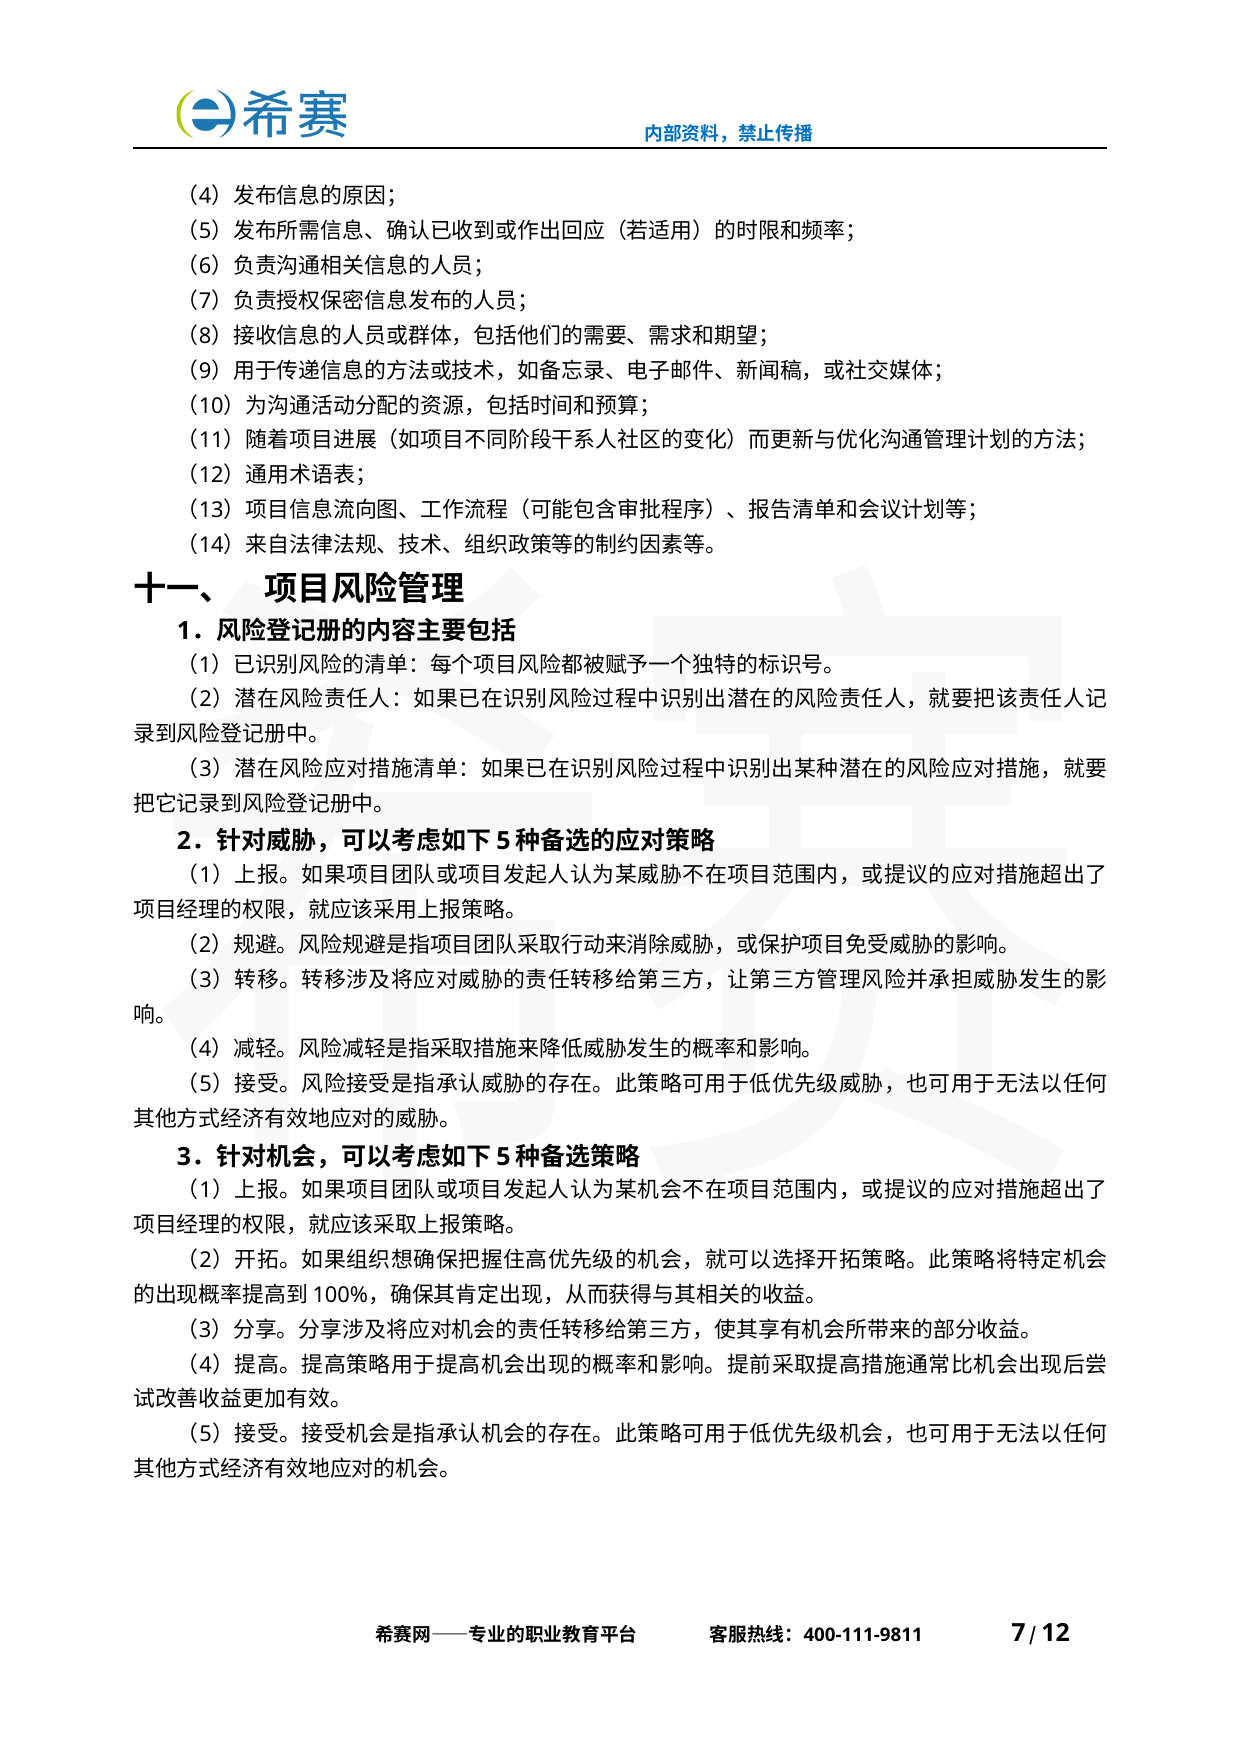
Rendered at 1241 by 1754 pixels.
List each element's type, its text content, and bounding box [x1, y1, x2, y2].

text （10）为沟通活动分配的资源，包括时间和预算； [133, 388, 1107, 419]
text （11）随着项目进展（如项目不同阶段干系人社区的变化）而更新与优化沟通管理计划的方法； [133, 422, 1107, 454]
picture [176, 88, 347, 140]
text （4）发布信息的原因； [133, 178, 1107, 210]
text （4）减轻。风险减轻是指采取措施来降低威胁发生的概率和影响。 [133, 1031, 1107, 1063]
subtitle 项目风险管理 [133, 562, 1107, 610]
text （2）规避。风险规避是指项目团队采取行动来消除威胁，或保护项目免受威胁的影响。 [133, 927, 1107, 958]
text （5）接受。风险接受是指承认威胁的存在。此策略可用于低优先级威胁，也可用于无法以任何其他方式经济有效地应对的威胁。 [133, 1066, 1107, 1133]
text （5）接受。接受机会是指承认机会的存在。此策略可用于低优先级机会，也可用于无法以任何其他方式经济有效地应对的机会。 [133, 1416, 1107, 1483]
text （9）用于传递信息的方法或技术，如备忘录、电子邮件、新闻稿，或社交媒体； [133, 353, 1107, 384]
text （6）负责沟通相关信息的人员； [133, 248, 1107, 280]
text （8）接收信息的人员或群体，包括他们的需要、需求和期望； [133, 318, 1107, 349]
text （13）项目信息流向图、工作流程（可能包含审批程序）、报告清单和会议计划等； [133, 492, 1107, 524]
text （5）发布所需信息、确认已收到或作出回应（若适用）的时限和频率； [133, 213, 1107, 245]
subtitle 2．针对威胁，可以考虑如下5种备选的应对策略 [133, 821, 1107, 857]
text （3）转移。转移涉及将应对威胁的责任转移给第三方，让第三方管理风险并承担威胁发生的影响。 [133, 962, 1107, 1028]
text （1）上报。如果项目团队或项目发起人认为某机会不在项目范围内，或提议的应对措施超出了项目经理的权限，就应该采取上报策略。 [133, 1172, 1107, 1239]
text （14）来自法律法规、技术、组织政策等的制约因素等。 [133, 527, 1107, 559]
subtitle 1．风险登记册的内容主要包括 [133, 610, 1107, 647]
text （2）开拓。如果组织想确保把握住高优先级的机会，就可以选择开拓策略。此策略将特定机会的出现概率提高到100%，确保其肯定出现，从而获得与其相关的收益。 [133, 1242, 1107, 1308]
subtitle 3．针对机会，可以考虑如下5种备选策略 [133, 1136, 1107, 1172]
text （1）上报。如果项目团队或项目发起人认为某威胁不在项目范围内，或提议的应对措施超出了项目经理的权限，就应该采用上报策略。 [133, 857, 1107, 924]
text （4）提高。提高策略用于提高机会出现的概率和影响。提前采取提高措施通常比机会出现后尝试改善收益更加有效。 [133, 1347, 1107, 1413]
text （12）通用术语表； [133, 457, 1107, 489]
text （3）潜在风险应对措施清单：如果已在识别风险过程中识别出某种潜在的风险应对措施，就要把它记录到风险登记册中。 [133, 751, 1107, 818]
text （2）潜在风险责任人：如果已在识别风险过程中识别出潜在的风险责任人，就要把该责任人记录到风险登记册中。 [133, 681, 1107, 748]
text （7）负责授权保密信息发布的人员； [133, 283, 1107, 315]
text （1）已识别风险的清单：每个项目风险都被赋予一个独特的标识号。 [133, 647, 1107, 678]
text （3）分享。分享涉及将应对机会的责任转移给第三方，使其享有机会所带来的部分收益。 [133, 1312, 1107, 1343]
